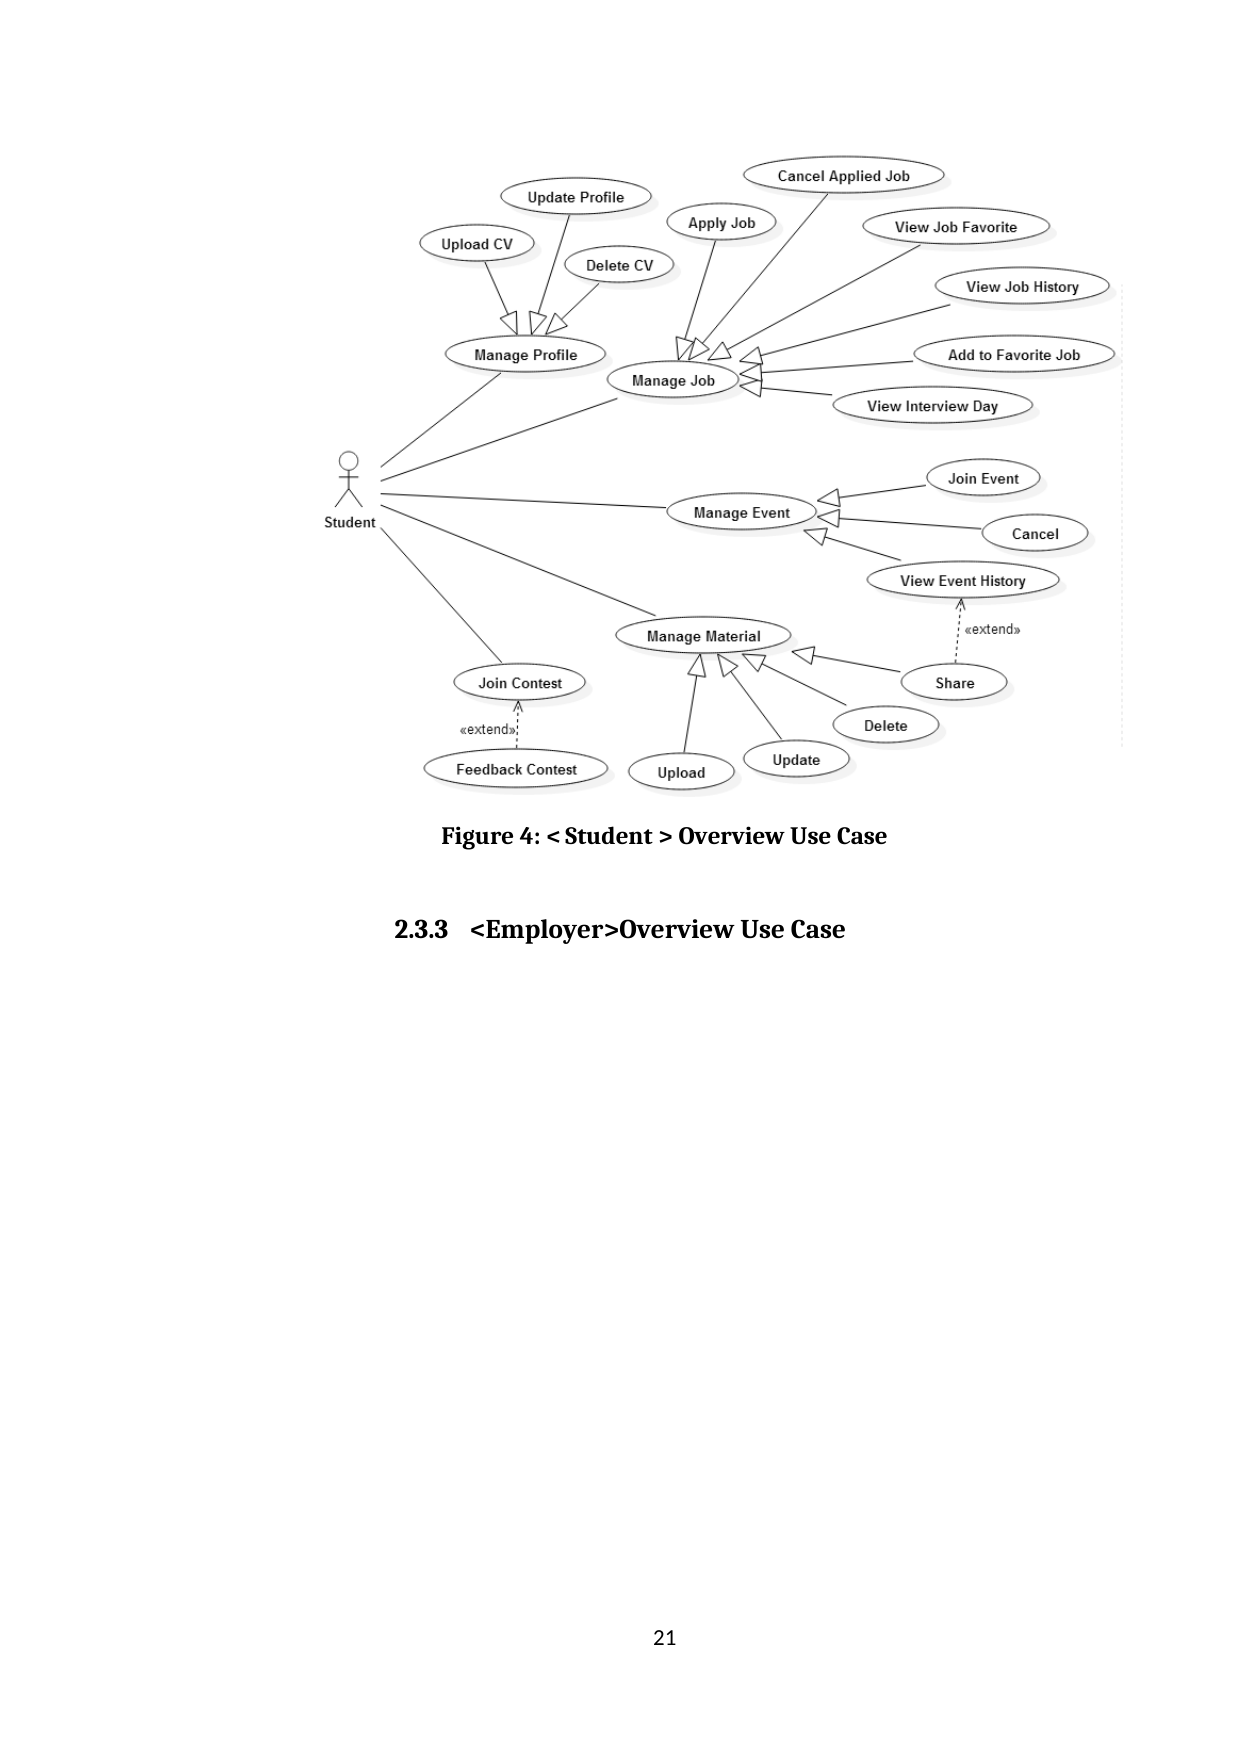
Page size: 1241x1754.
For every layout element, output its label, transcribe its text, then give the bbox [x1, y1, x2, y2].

text Figure 4: < Student > Overview Use Case [207, 822, 1122, 851]
picture [206, 147, 1123, 798]
subtitle <Employer>Overview Use Case [394, 914, 1122, 946]
